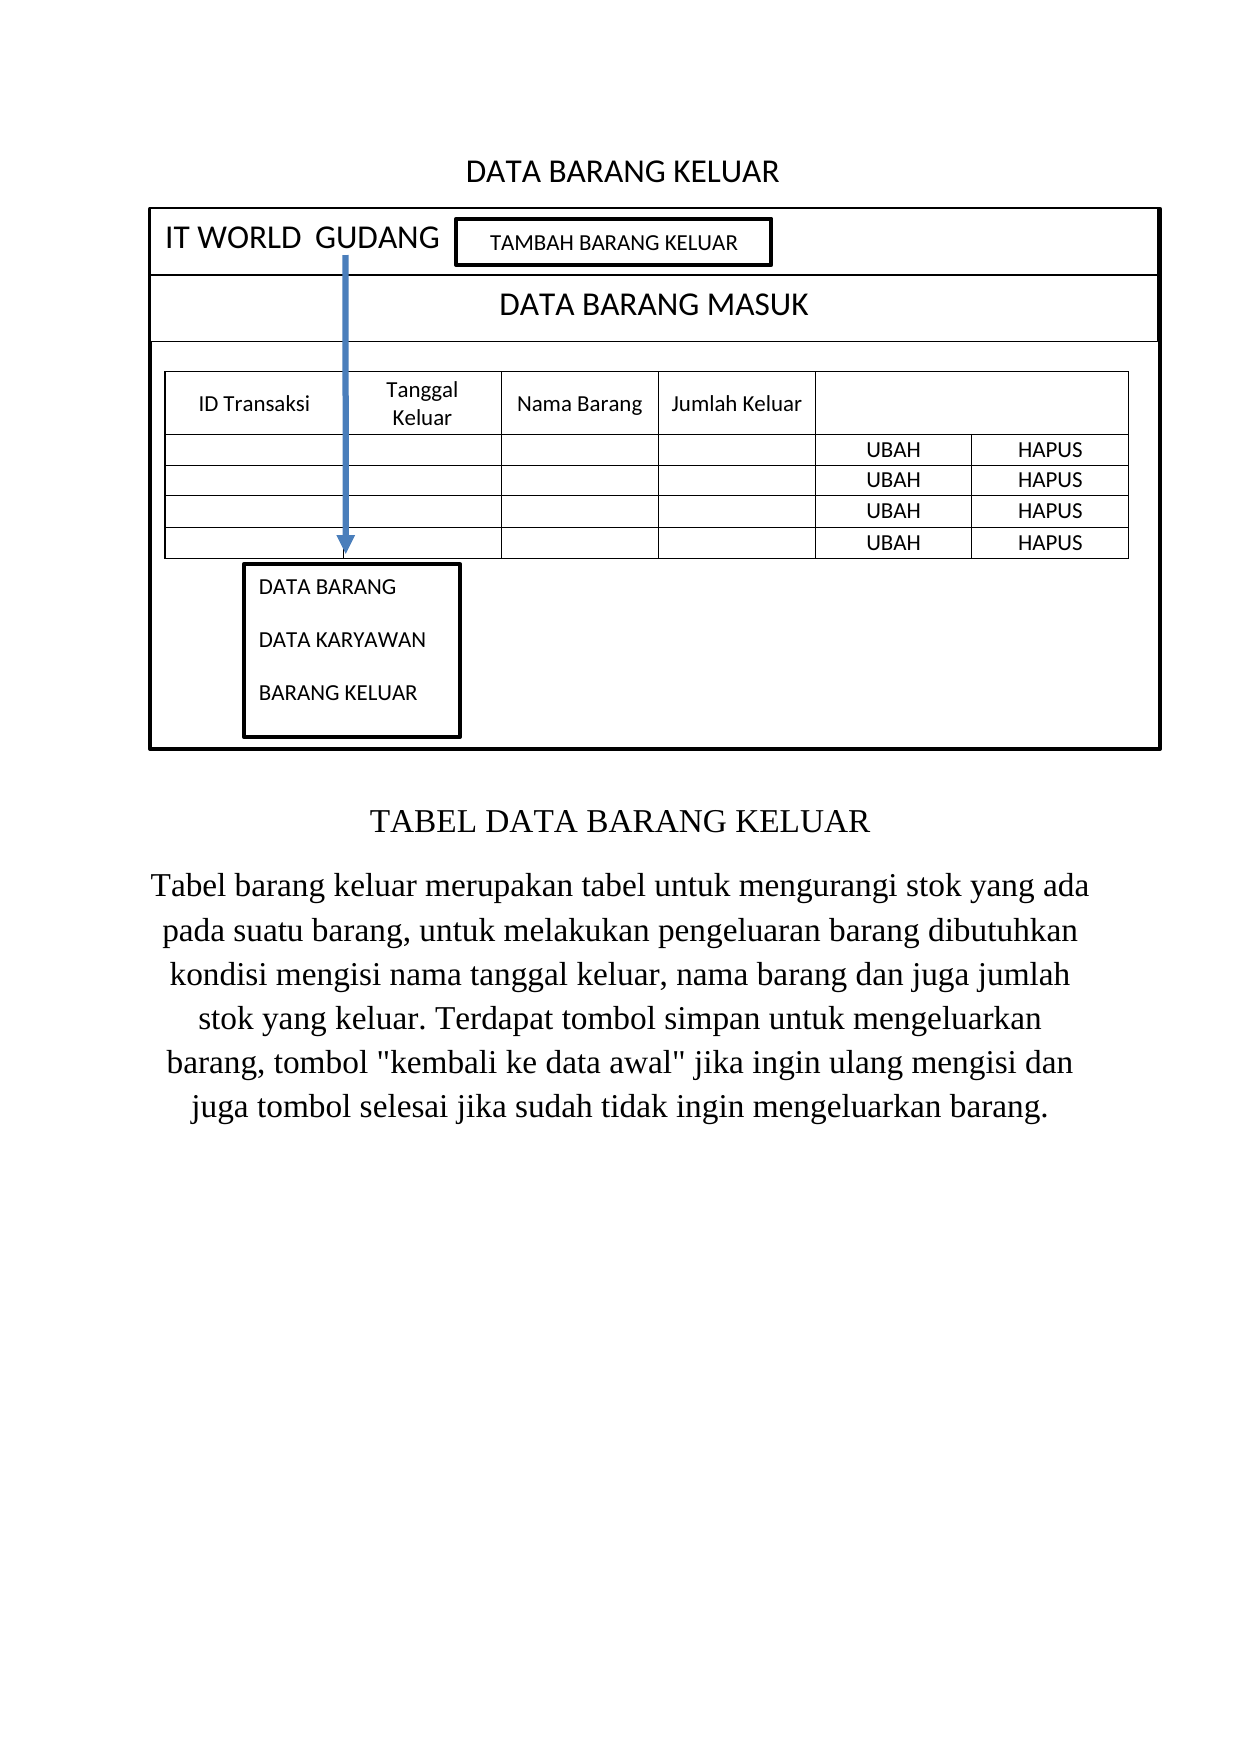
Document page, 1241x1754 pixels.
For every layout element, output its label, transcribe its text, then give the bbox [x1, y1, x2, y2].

text TABEL DATA BARANG KELUAR [150, 801, 1090, 839]
text DATA BARANG KELUAR [150, 150, 1090, 191]
text Tabel barang keluar merupakan tabel untuk mengurangi stok yang ada pada suatu barang, untuk melakukan pengeluaran barang dibutuhkan kondisi mengisi nama tanggal keluar, nama barang dan juga jumlah stok yang keluar. Terdapat tombol simpan untuk mengeluarkan barang, tombol "kembali ke data awal" jika ingin ulang mengisi dan juga tombol selesai jika sudah tidak ingin mengeluarkan barang. [150, 866, 1090, 1124]
